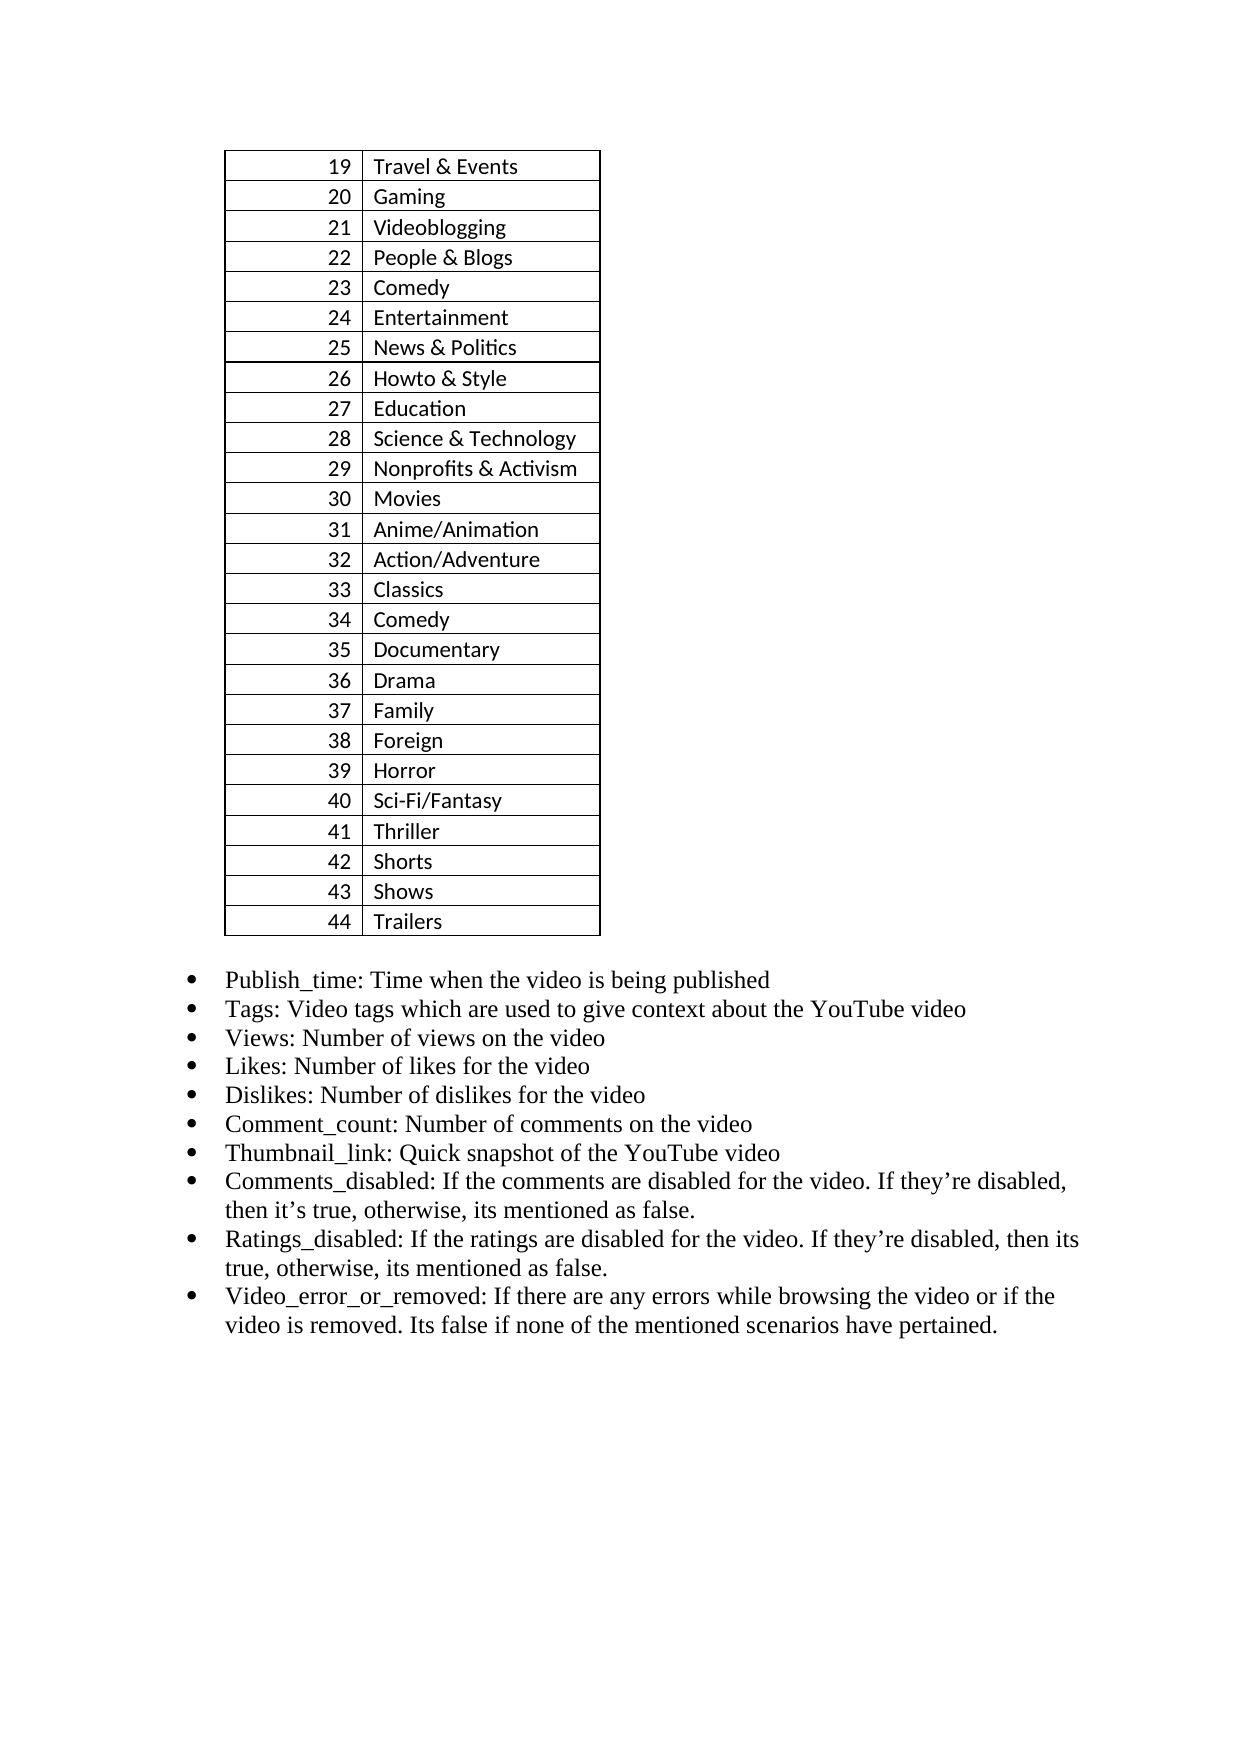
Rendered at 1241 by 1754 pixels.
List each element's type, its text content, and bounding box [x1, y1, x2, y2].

table_cell 32 [226, 544, 362, 573]
table_cell 22 [226, 242, 362, 271]
table_cell 39 [226, 755, 362, 784]
table_cell Howto & Style [363, 363, 599, 392]
table_cell Documentary [363, 634, 599, 663]
table_cell Entertainment [363, 302, 599, 331]
table_cell Comedy [363, 604, 599, 633]
table_cell 36 [226, 665, 362, 694]
list Thumbnail_link: Quick snapshot of the YouTube video [187, 1138, 1090, 1166]
table_cell 25 [226, 332, 362, 361]
table_cell 41 [226, 816, 362, 845]
table_cell 31 [226, 514, 362, 543]
list Views: Number of views on the video [187, 1023, 1090, 1051]
table_cell 29 [226, 453, 362, 482]
table_cell 33 [226, 574, 362, 603]
list Comment_count: Number of comments on the video [187, 1109, 1090, 1138]
table_cell Foreign [363, 725, 599, 754]
table_cell Travel & Events [363, 151, 599, 180]
table_cell 42 [226, 846, 362, 875]
table_cell 23 [226, 272, 362, 301]
table_cell 43 [226, 876, 362, 905]
table_cell Thriller [363, 816, 599, 845]
table_cell Classics [363, 574, 599, 603]
table_cell 40 [226, 785, 362, 814]
list Likes: Number of likes for the video [187, 1051, 1090, 1080]
table_cell Drama [363, 665, 599, 694]
table_cell 27 [226, 393, 362, 422]
table_cell 44 [226, 906, 362, 935]
table_cell Education [363, 393, 599, 422]
table_cell Trailers [363, 906, 599, 935]
table_cell 20 [226, 181, 362, 210]
table_cell Shorts [363, 846, 599, 875]
table_cell Science & Technology [363, 423, 599, 452]
table_cell Videoblogging [363, 211, 599, 241]
table_cell 30 [226, 483, 362, 512]
table_cell Comedy [363, 272, 599, 301]
list Dislikes: Number of dislikes for the video [187, 1080, 1090, 1109]
table_cell People & Blogs [363, 242, 599, 271]
table_cell Family [363, 695, 599, 724]
table_cell 19 [226, 151, 362, 180]
table_cell 26 [226, 363, 362, 392]
list Comments_disabled: If the comments are disabled for the video. If they’re disabled, then it’s true, otherwise, its mentioned as false. [187, 1166, 1090, 1224]
table_cell Movies [363, 483, 599, 512]
list Video_error_or_removed: If there are any errors while browsing the video or if the video is removed. Its false if none of the mentioned scenarios have pertained. [187, 1281, 1090, 1339]
table_cell Shows [363, 876, 599, 905]
table_cell 34 [226, 604, 362, 633]
table_cell 28 [226, 423, 362, 452]
list Tags: Video tags which are used to give context about the YouTube video [187, 994, 1090, 1023]
table_cell Anime/Animation [363, 514, 599, 543]
table_cell Action/Adventure [363, 544, 599, 573]
table_cell 38 [226, 725, 362, 754]
table_cell Nonprofits & Activism [363, 453, 599, 482]
table_cell Gaming [363, 181, 599, 210]
table_cell Sci-Fi/Fantasy [363, 785, 599, 814]
table_cell 24 [226, 302, 362, 331]
list Ratings_disabled: If the ratings are disabled for the video. If they’re disabled, then its true, otherwise, its mentioned as false. [187, 1224, 1090, 1281]
table_cell 21 [226, 211, 362, 241]
list Publish_time: Time when the video is being published [187, 965, 1090, 994]
table_cell News & Politics [363, 332, 599, 361]
table_cell 37 [226, 695, 362, 724]
table_cell Horror [363, 755, 599, 784]
table_cell 35 [226, 634, 362, 663]
